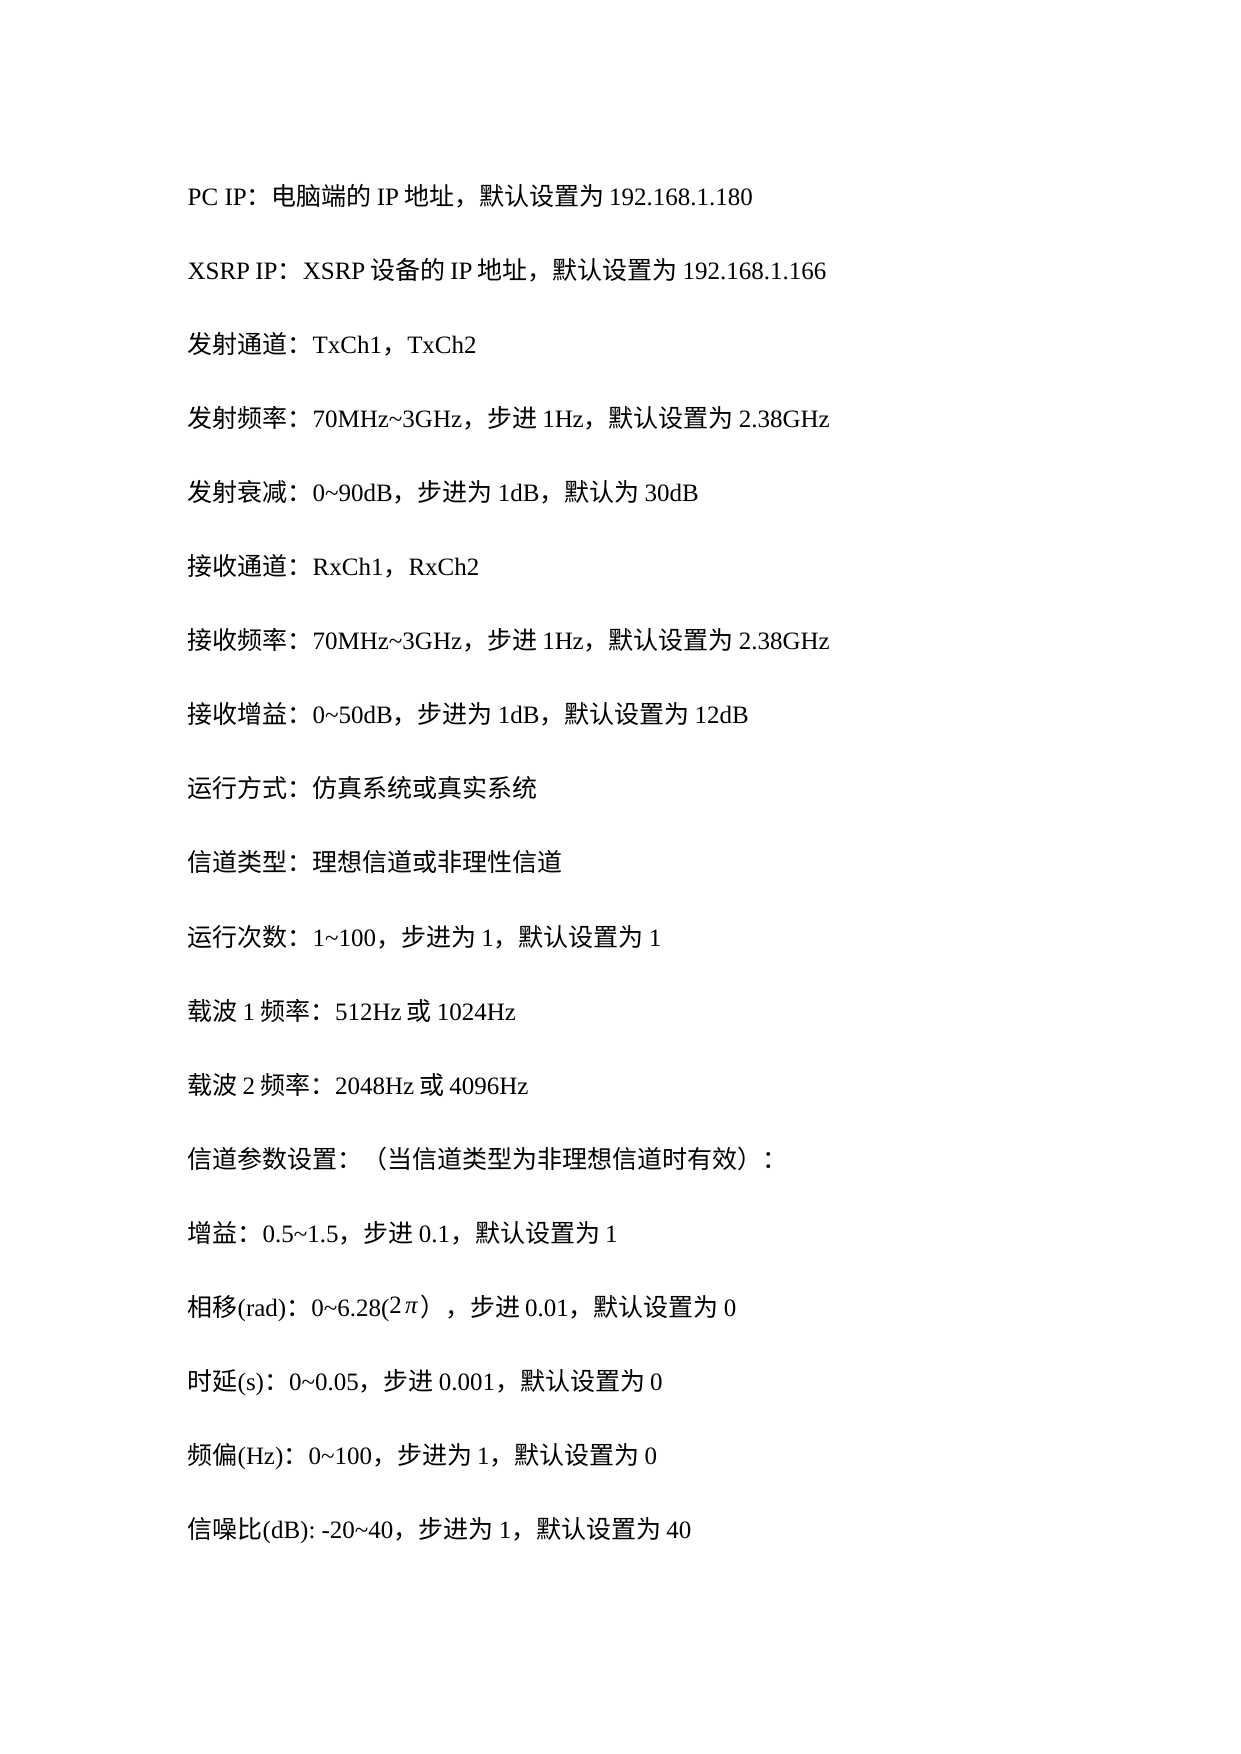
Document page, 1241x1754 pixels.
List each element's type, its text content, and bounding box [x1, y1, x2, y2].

text 载波1频率：512Hz或1024Hz [187, 977, 1053, 1042]
text 相移(rad)：0~6.28(），步进0.01，默认设置为0 [187, 1273, 1053, 1338]
text PC IP：电脑端的IP地址，默认设置为192.168.1.180 [187, 162, 1053, 227]
text 接收增益：0~50dB，步进为1dB，默认设置为12dB [187, 680, 1053, 745]
text XSRP IP：XSRP设备的IP地址，默认设置为192.168.1.166 [187, 236, 1053, 301]
text 信道类型：理想信道或非理性信道 [187, 828, 1053, 893]
text 运行方式：仿真系统或真实系统 [187, 754, 1053, 819]
text 时延(s)：0~0.05，步进0.001，默认设置为0 [187, 1347, 1053, 1412]
text 发射频率：70MHz~3GHz，步进1Hz，默认设置为2.38GHz [187, 384, 1053, 449]
text 增益：0.5~1.5，步进0.1，默认设置为1 [187, 1199, 1053, 1264]
text 接收频率：70MHz~3GHz，步进1Hz，默认设置为2.38GHz [187, 606, 1053, 671]
text 运行次数：1~100，步进为1，默认设置为1 [187, 903, 1053, 968]
text 接收通道：RxCh1，RxCh2 [187, 532, 1053, 597]
text 载波2频率：2048Hz或4096Hz [187, 1051, 1053, 1116]
text 发射通道：TxCh1，TxCh2 [187, 310, 1053, 375]
text 信噪比(dB): -20~40，步进为1，默认设置为40 [187, 1495, 1053, 1560]
text 信道参数设置：（当信道类型为非理想信道时有效）： [187, 1125, 1053, 1190]
text 发射衰减：0~90dB，步进为1dB，默认为30dB [187, 458, 1053, 523]
text 频偏(Hz)：0~100，步进为1，默认设置为0 [187, 1421, 1053, 1486]
